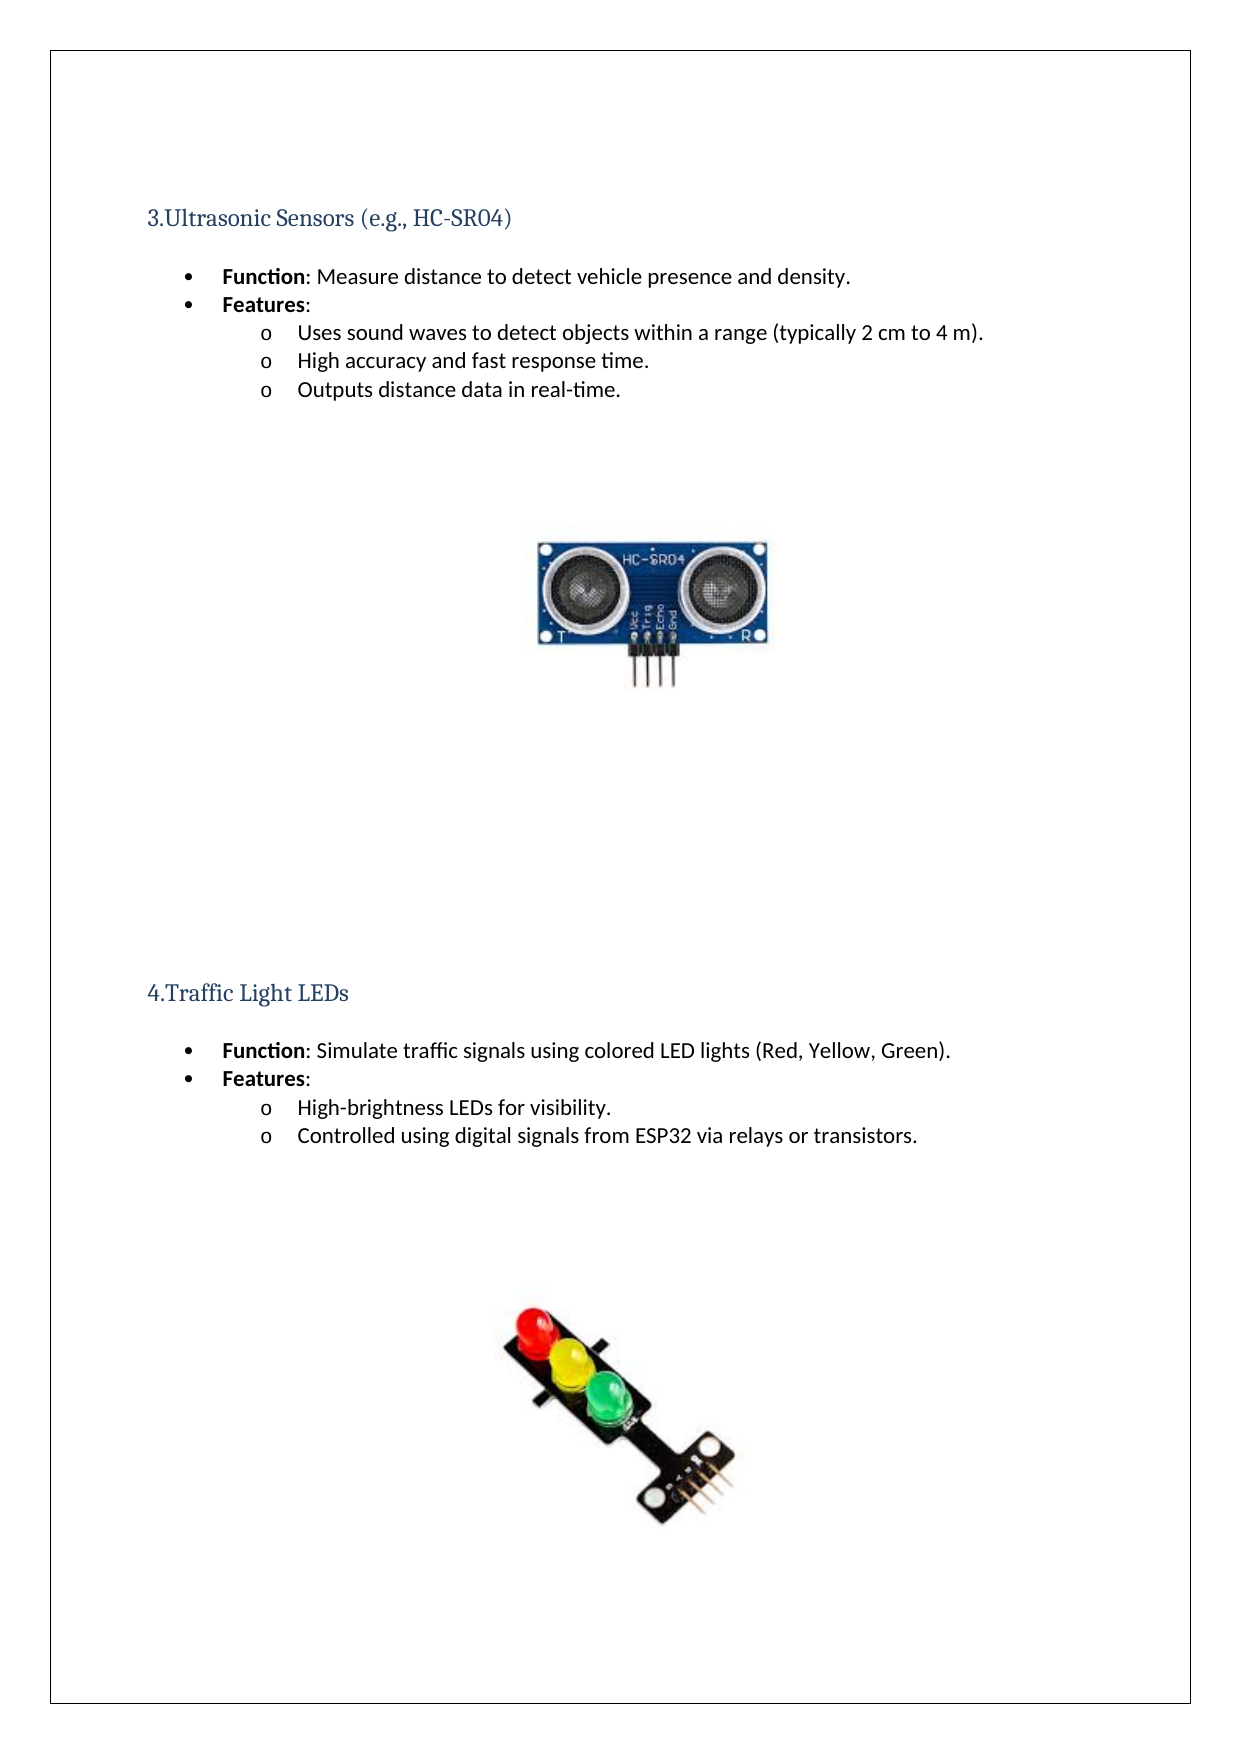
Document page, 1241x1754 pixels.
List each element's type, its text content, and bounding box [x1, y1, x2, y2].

subtitle 3.Ultrasonic Sensors (e.g., HC-SR04) [147, 204, 1093, 233]
picture [445, 1235, 795, 1586]
list Features: [185, 1064, 1093, 1093]
subtitle 4.Traffic Light LEDs [147, 979, 1093, 1007]
list Controlled using digital signals from ESP32 via relays or transistors. [260, 1121, 1093, 1150]
picture [450, 451, 855, 755]
list Function: Measure distance to detect vehicle presence and density. [185, 262, 1093, 290]
list Features: [185, 290, 1093, 318]
list Uses sound waves to detect objects within a range (typically 2 cm to 4 m). [260, 318, 1093, 347]
list High accuracy and fast response time. [260, 347, 1093, 375]
list Function: Simulate traffic signals using colored LED lights (Red, Yellow, Green). [185, 1037, 1093, 1064]
list High-brightness LEDs for visibility. [260, 1093, 1093, 1121]
list Outputs distance data in real-time. [260, 375, 1093, 404]
